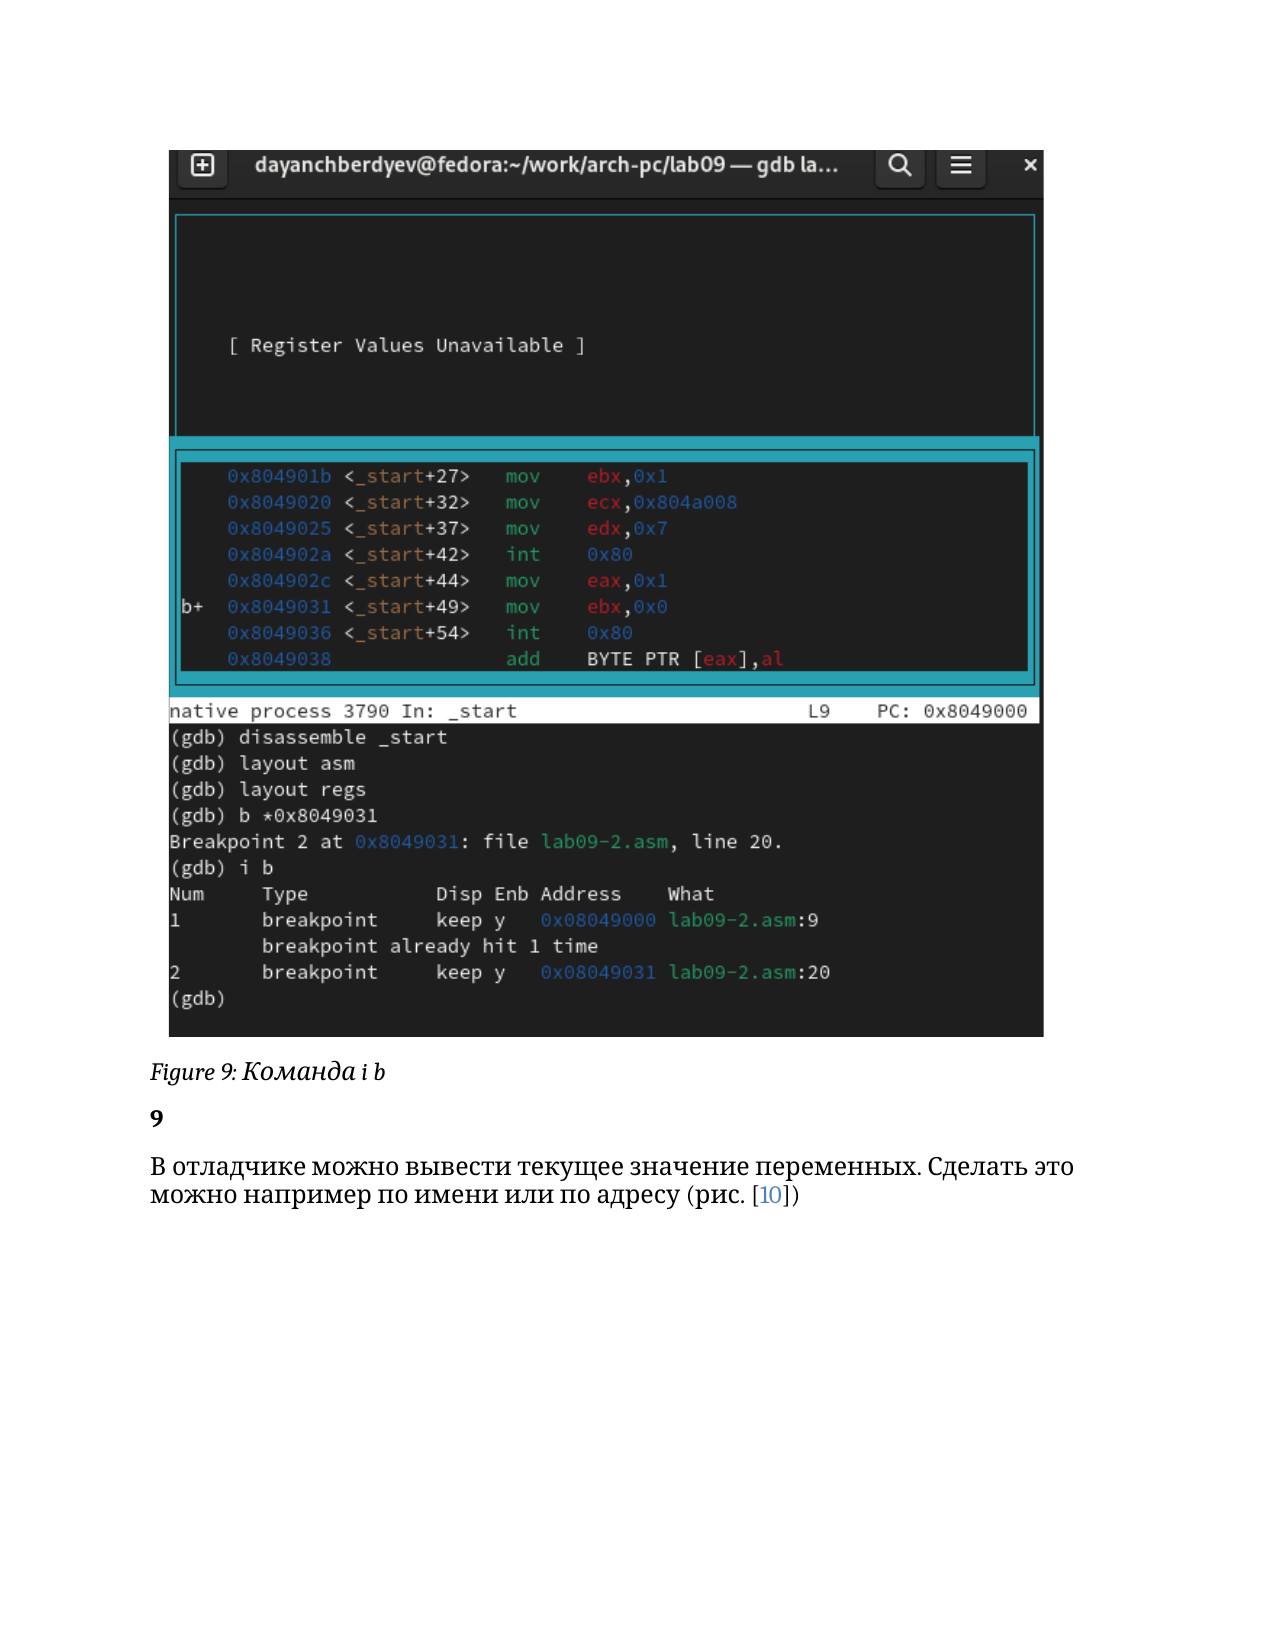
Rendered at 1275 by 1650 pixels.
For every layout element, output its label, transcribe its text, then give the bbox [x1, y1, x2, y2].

picture [168, 150, 1044, 1037]
text В отладчике можно вывести текущее значение переменных. Сделать это можно например по имени или по адресу (рис. [10]) [150, 1152, 1125, 1210]
text 9 [150, 1105, 1125, 1134]
text Figure 9: Команда i b [150, 1057, 1125, 1086]
